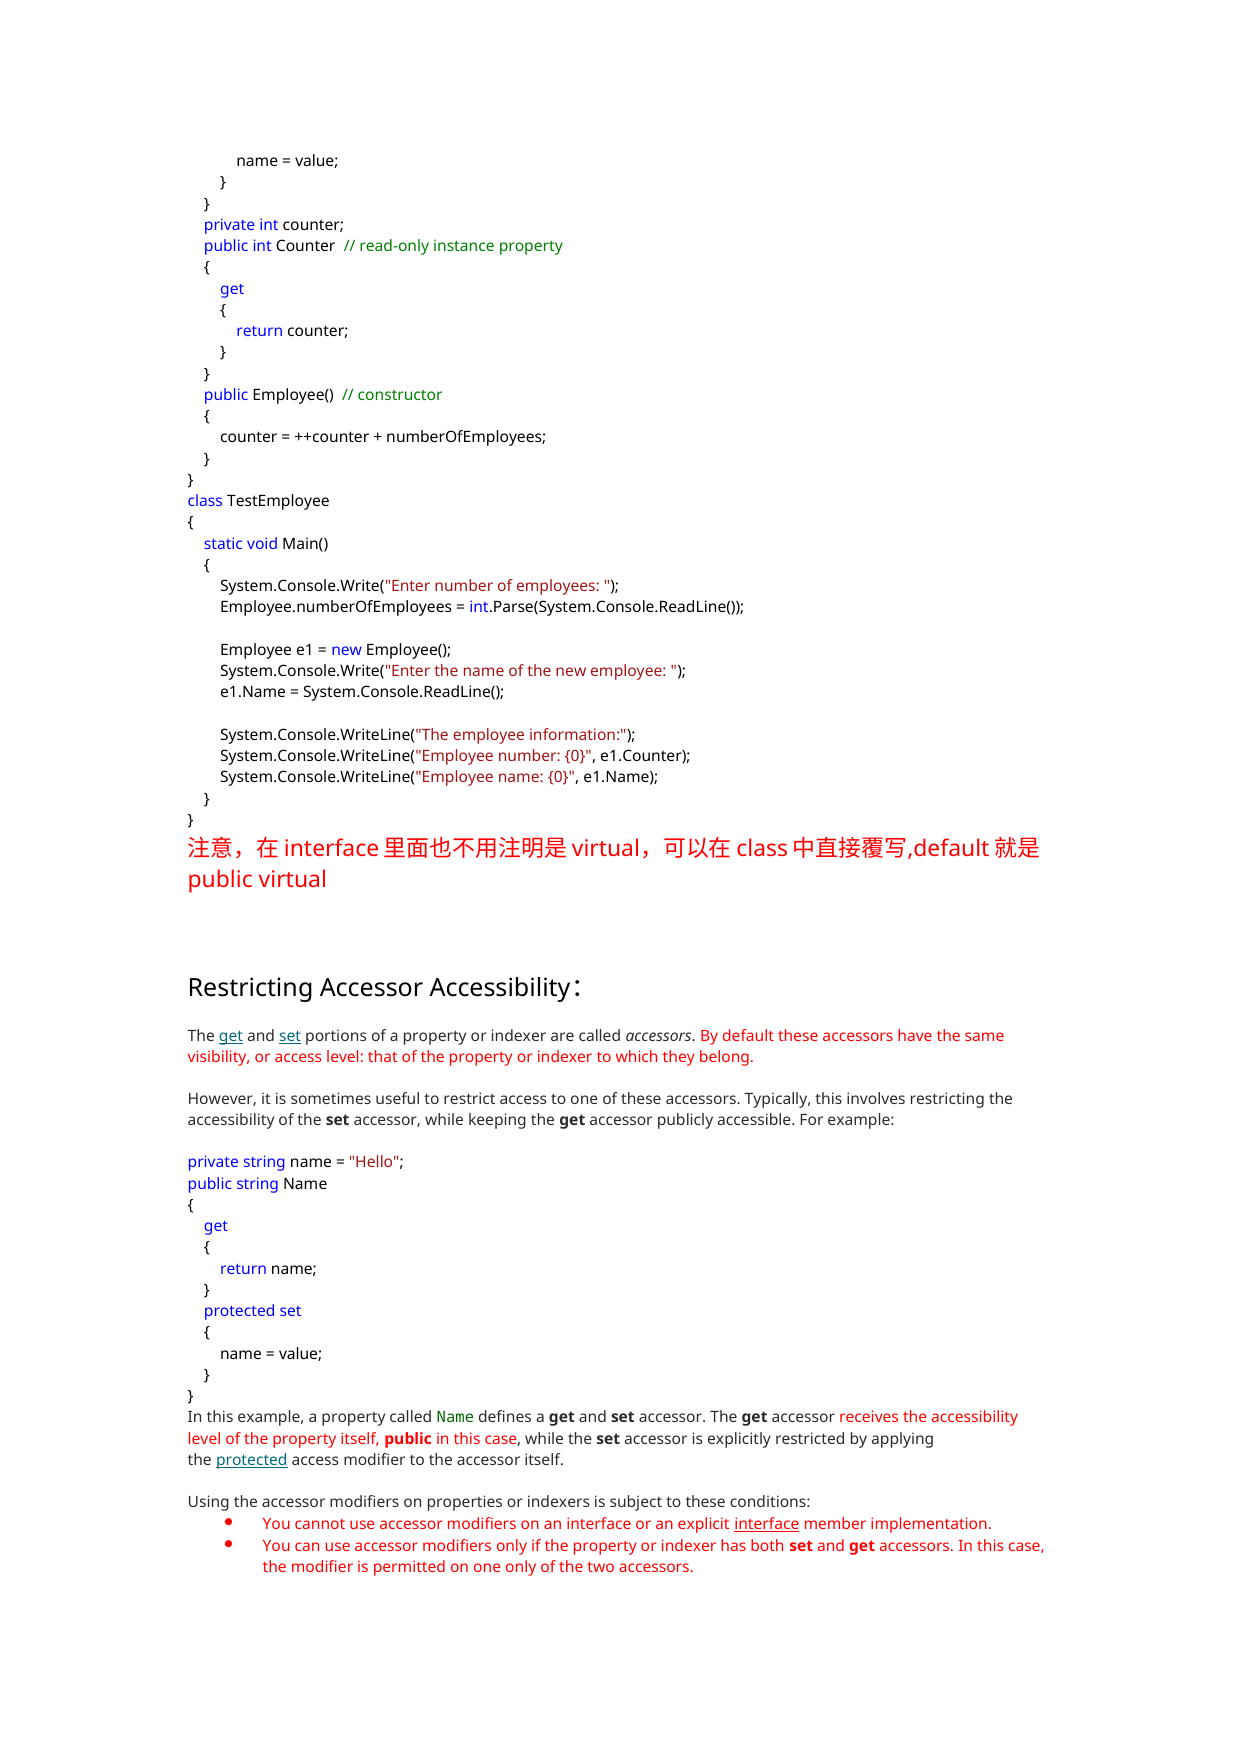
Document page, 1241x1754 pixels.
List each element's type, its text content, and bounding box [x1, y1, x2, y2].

text { [187, 511, 1053, 532]
text private string name = "Hello"; [187, 1151, 1053, 1172]
text } [187, 809, 1053, 830]
text System.Console.Write("Enter the name of the new employee: "); [187, 660, 1053, 681]
text public Employee() // constructor [187, 384, 1053, 405]
text } [187, 362, 1053, 384]
text { [187, 299, 1053, 320]
text private int counter; [187, 214, 1053, 235]
text get [187, 277, 1053, 299]
text { [187, 554, 1053, 575]
text } [187, 1364, 1053, 1385]
text protected set [187, 1300, 1053, 1321]
text } [187, 787, 1053, 809]
text name = value; [187, 1342, 1053, 1364]
text { [187, 256, 1053, 277]
text } [187, 1385, 1053, 1406]
text { [187, 1194, 1053, 1215]
text Employee.numberOfEmployees = int.Parse(System.Console.ReadLine()); [187, 596, 1053, 617]
text Restricting Accessor Accessibility： [187, 967, 1053, 1004]
list You cannot use accessor modifiers on an interface or an explicit interface member implementation. [225, 1512, 1053, 1534]
text name = value; [187, 150, 1053, 171]
text Using the accessor modifiers on properties or indexers is subject to these conditions: [187, 1491, 1053, 1512]
text counter = ++counter + numberOfEmployees; [187, 426, 1053, 447]
text } [187, 192, 1053, 214]
text } [187, 171, 1053, 192]
text System.Console.WriteLine("Employee number: {0}", e1.Counter); [187, 745, 1053, 766]
text get [187, 1215, 1053, 1236]
text The get and set portions of a property or indexer are called accessors. By default these accessors have the same visibility, or access level: that of the property or indexer to which they belong. [187, 1024, 1053, 1067]
text class TestEmployee [187, 490, 1053, 511]
text static void Main() [187, 532, 1053, 554]
text However, it is sometimes useful to restrict access to one of these accessors. Typically, this involves restricting the accessibility of the set accessor, while keeping the get accessor publicly accessible. For example: [187, 1088, 1053, 1130]
text return name; [187, 1257, 1053, 1279]
text System.Console.WriteLine("Employee name: {0}", e1.Name); [187, 766, 1053, 787]
text } [187, 469, 1053, 490]
text 注意，在interface里面也不用注明是virtual，可以在class中直接覆写,default就是public virtual [187, 830, 1053, 894]
text return counter; [187, 320, 1053, 341]
text { [187, 1236, 1053, 1257]
text e1.Name = System.Console.ReadLine(); [187, 681, 1053, 702]
text { [187, 1321, 1053, 1342]
text System.Console.Write("Enter number of employees: "); [187, 575, 1053, 596]
text } [187, 447, 1053, 469]
text public int Counter // read-only instance property [187, 235, 1053, 256]
text } [187, 1279, 1053, 1300]
text Employee e1 = new Employee(); [187, 639, 1053, 660]
text } [187, 341, 1053, 362]
list You can use accessor modifiers only if the property or indexer has both set and get accessors. In this case, the modifier is permitted on one only of the two accessors. [225, 1534, 1053, 1577]
text { [187, 405, 1053, 426]
text public string Name [187, 1172, 1053, 1194]
text In this example, a property called Name defines a get and set accessor. The get accessor receives the accessibility level of the property itself, public in this case, while the set accessor is explicitly restricted by applying the protected access modifier to the accessor itself. [187, 1406, 1053, 1470]
text System.Console.WriteLine("The employee information:"); [187, 724, 1053, 745]
